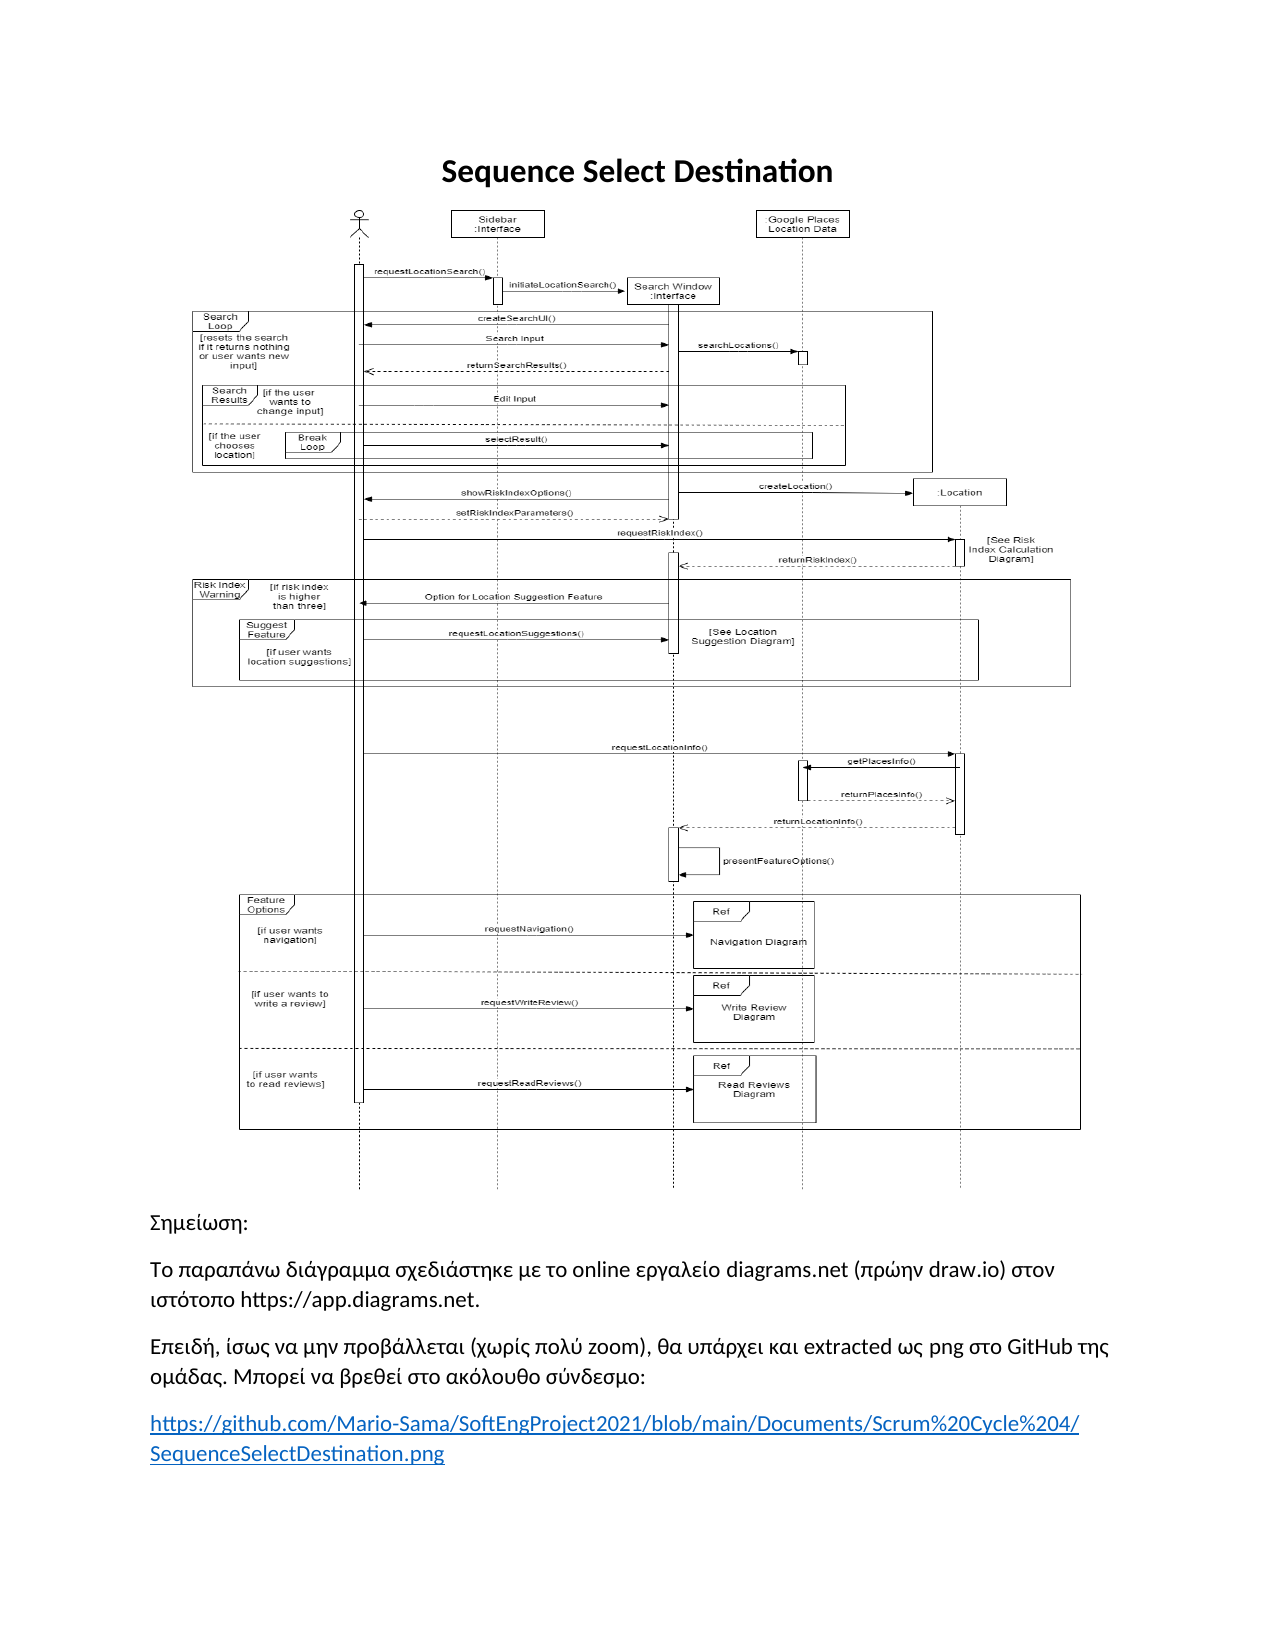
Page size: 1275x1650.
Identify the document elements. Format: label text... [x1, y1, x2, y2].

text Σημείωση: [150, 1208, 1125, 1236]
picture [192, 210, 1083, 1190]
text Sequence Select Destination [150, 150, 1125, 191]
text Το παραπάνω διάγραμμα σχεδιάστηκε με το online εργαλείο diagrams.net (πρώην draw.io) στον ιστότοπο https://app.diagrams.net. [150, 1255, 1125, 1313]
text Επειδή, ίσως να μην προβάλλεται (χωρίς πολύ zoom), θα υπάρχει και extracted ως png στο GitHub της ομάδας. Μπορεί να βρεθεί στο ακόλουθο σύνδεσμο: [150, 1332, 1125, 1390]
text https://github.com/Mario-Sama/SoftEngProject2021/blob/main/Documents/Scrum%20Cycle%204/SequenceSelectDestination.png [150, 1409, 1125, 1467]
